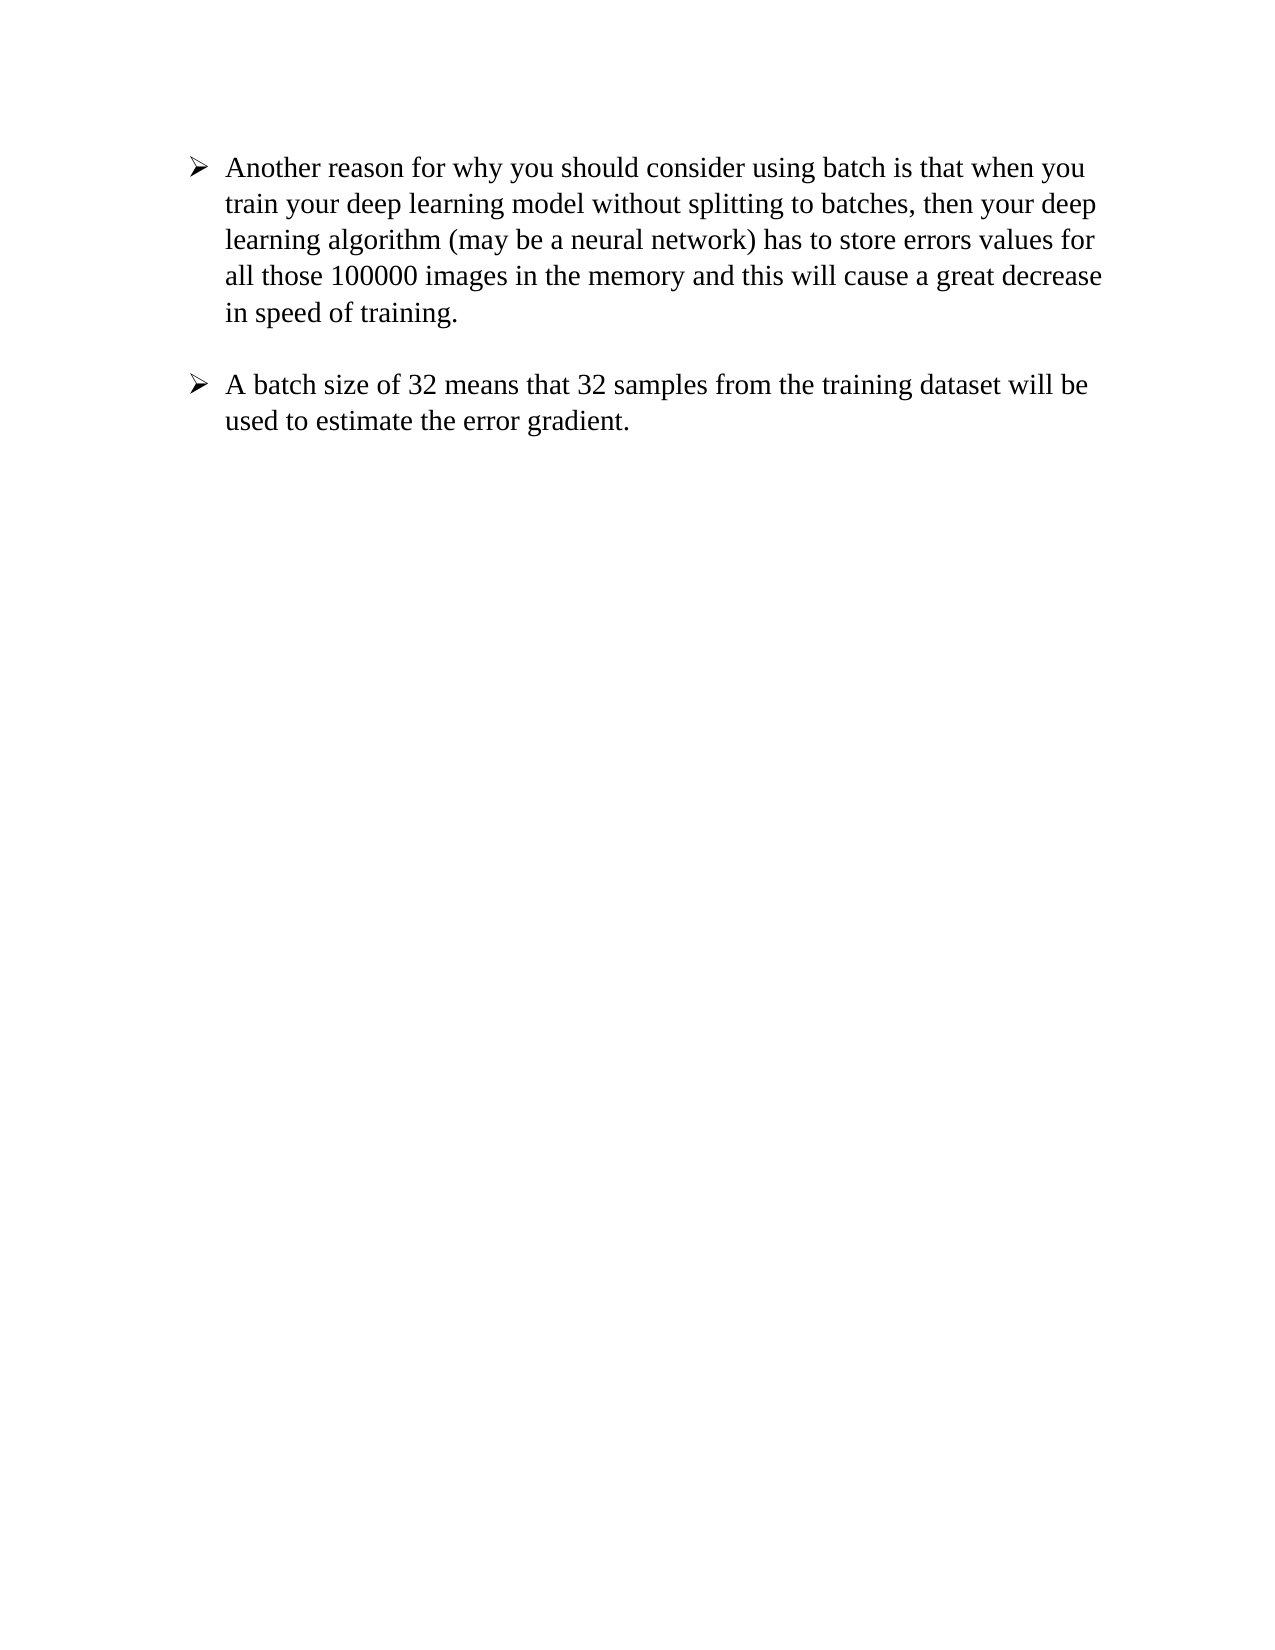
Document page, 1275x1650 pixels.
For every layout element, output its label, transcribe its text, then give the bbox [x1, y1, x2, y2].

list A batch size of 32 means that 32 samples from the training dataset will be used to estimate the error gradient. [187, 367, 1125, 437]
list Another reason for why you should consider using batch is that when you train your deep learning model without splitting to batches, then your deep learning algorithm (may be a neural network) has to store errors values for all those 100000 images in the memory and this will cause a great decrease in speed of training. [187, 150, 1125, 328]
